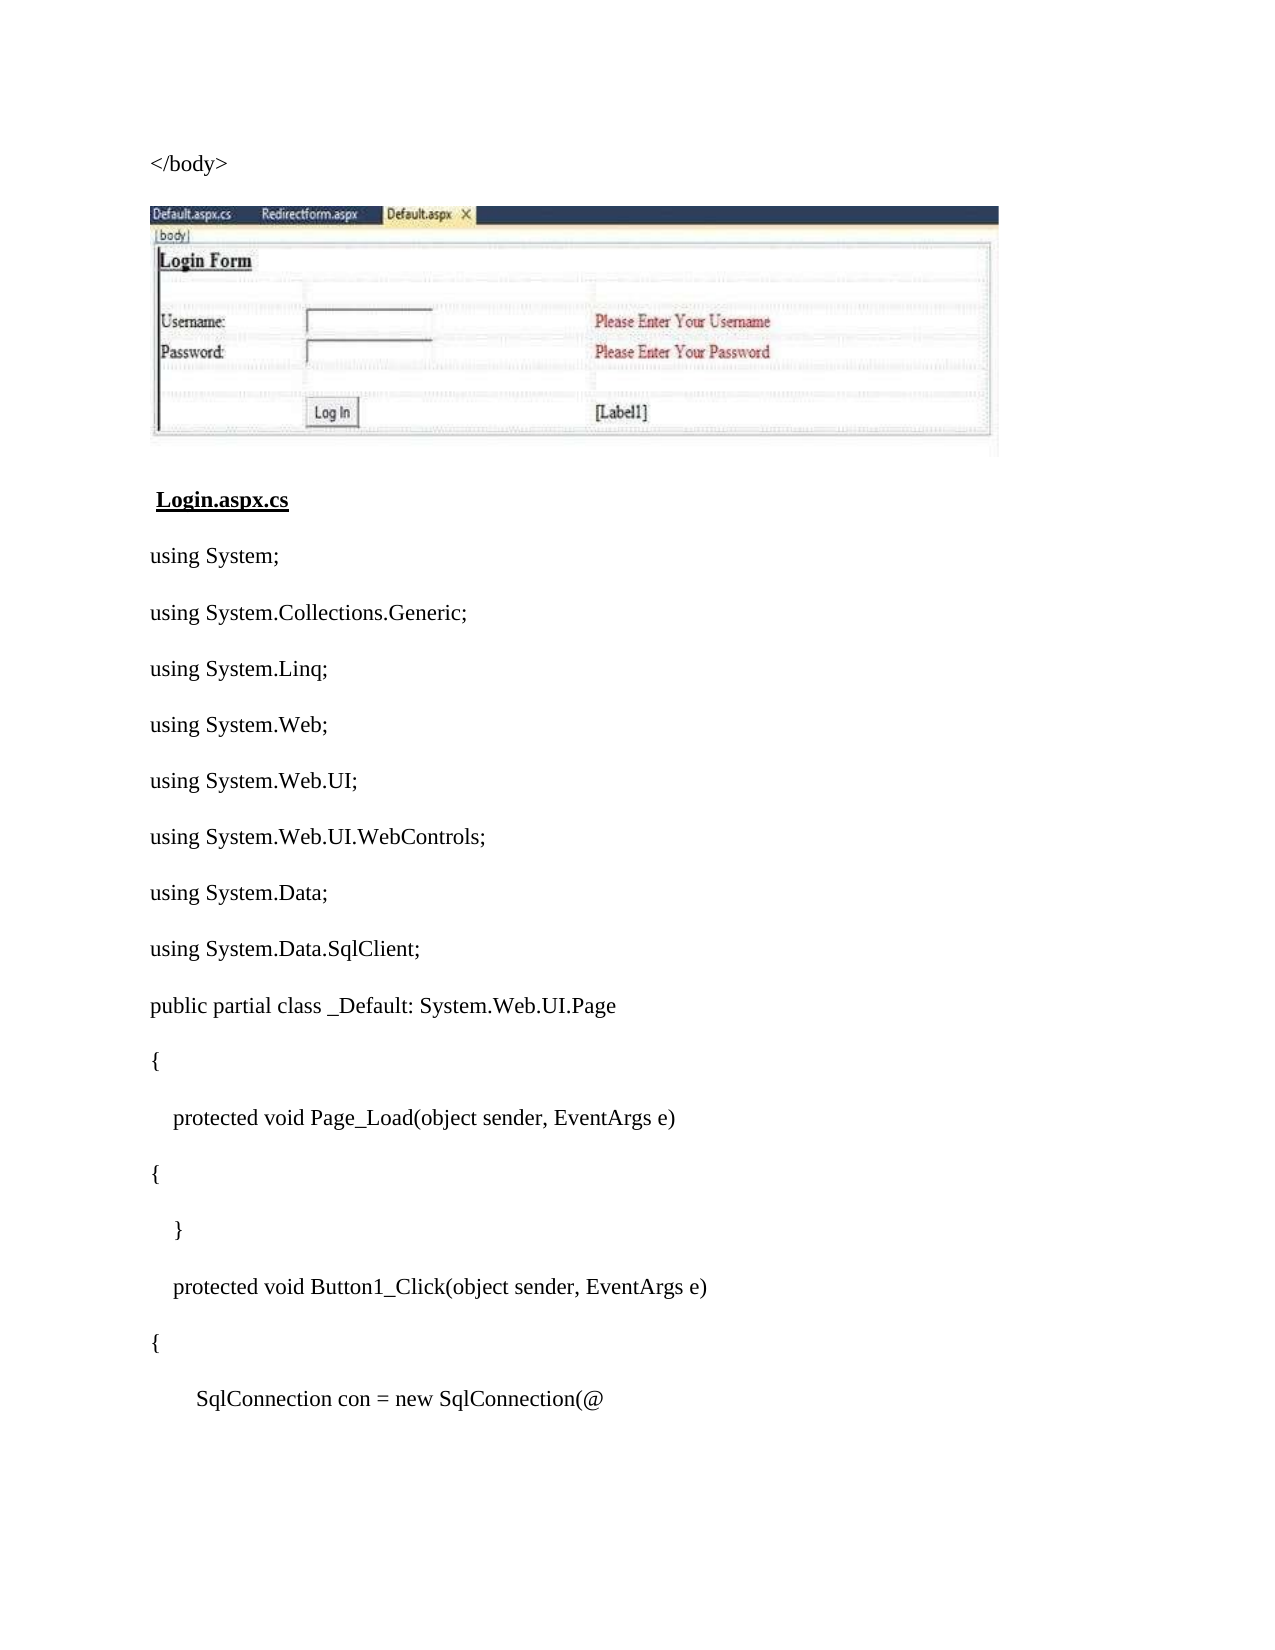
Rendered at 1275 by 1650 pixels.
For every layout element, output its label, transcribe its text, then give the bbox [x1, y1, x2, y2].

subtitle Login.aspx.cs [150, 486, 1135, 513]
text protected void Button1_Click(object sender, EventArgs e) [173, 1273, 1135, 1299]
text public partial class _Default: System.Web.UI.Page [150, 992, 1135, 1018]
text using System.Web.UI.WebControls; using System.Data; [150, 823, 500, 905]
text </body> [150, 150, 1135, 176]
text using System.Collections.Generic; using System.Linq; [150, 599, 500, 681]
text } [173, 1216, 1135, 1243]
text protected void Page_Load(object sender, EventArgs e) [173, 1104, 1135, 1130]
text using System; [150, 542, 1135, 569]
picture [150, 206, 999, 457]
text { [150, 1160, 1135, 1187]
text using System.Web; using System.Web.UI; [150, 711, 376, 793]
text { [150, 1329, 1135, 1355]
text SqlConnection con = new SqlConnection(@ [196, 1385, 1135, 1411]
text { [150, 1048, 1135, 1074]
text using System.Data.SqlClient; [150, 935, 1135, 962]
